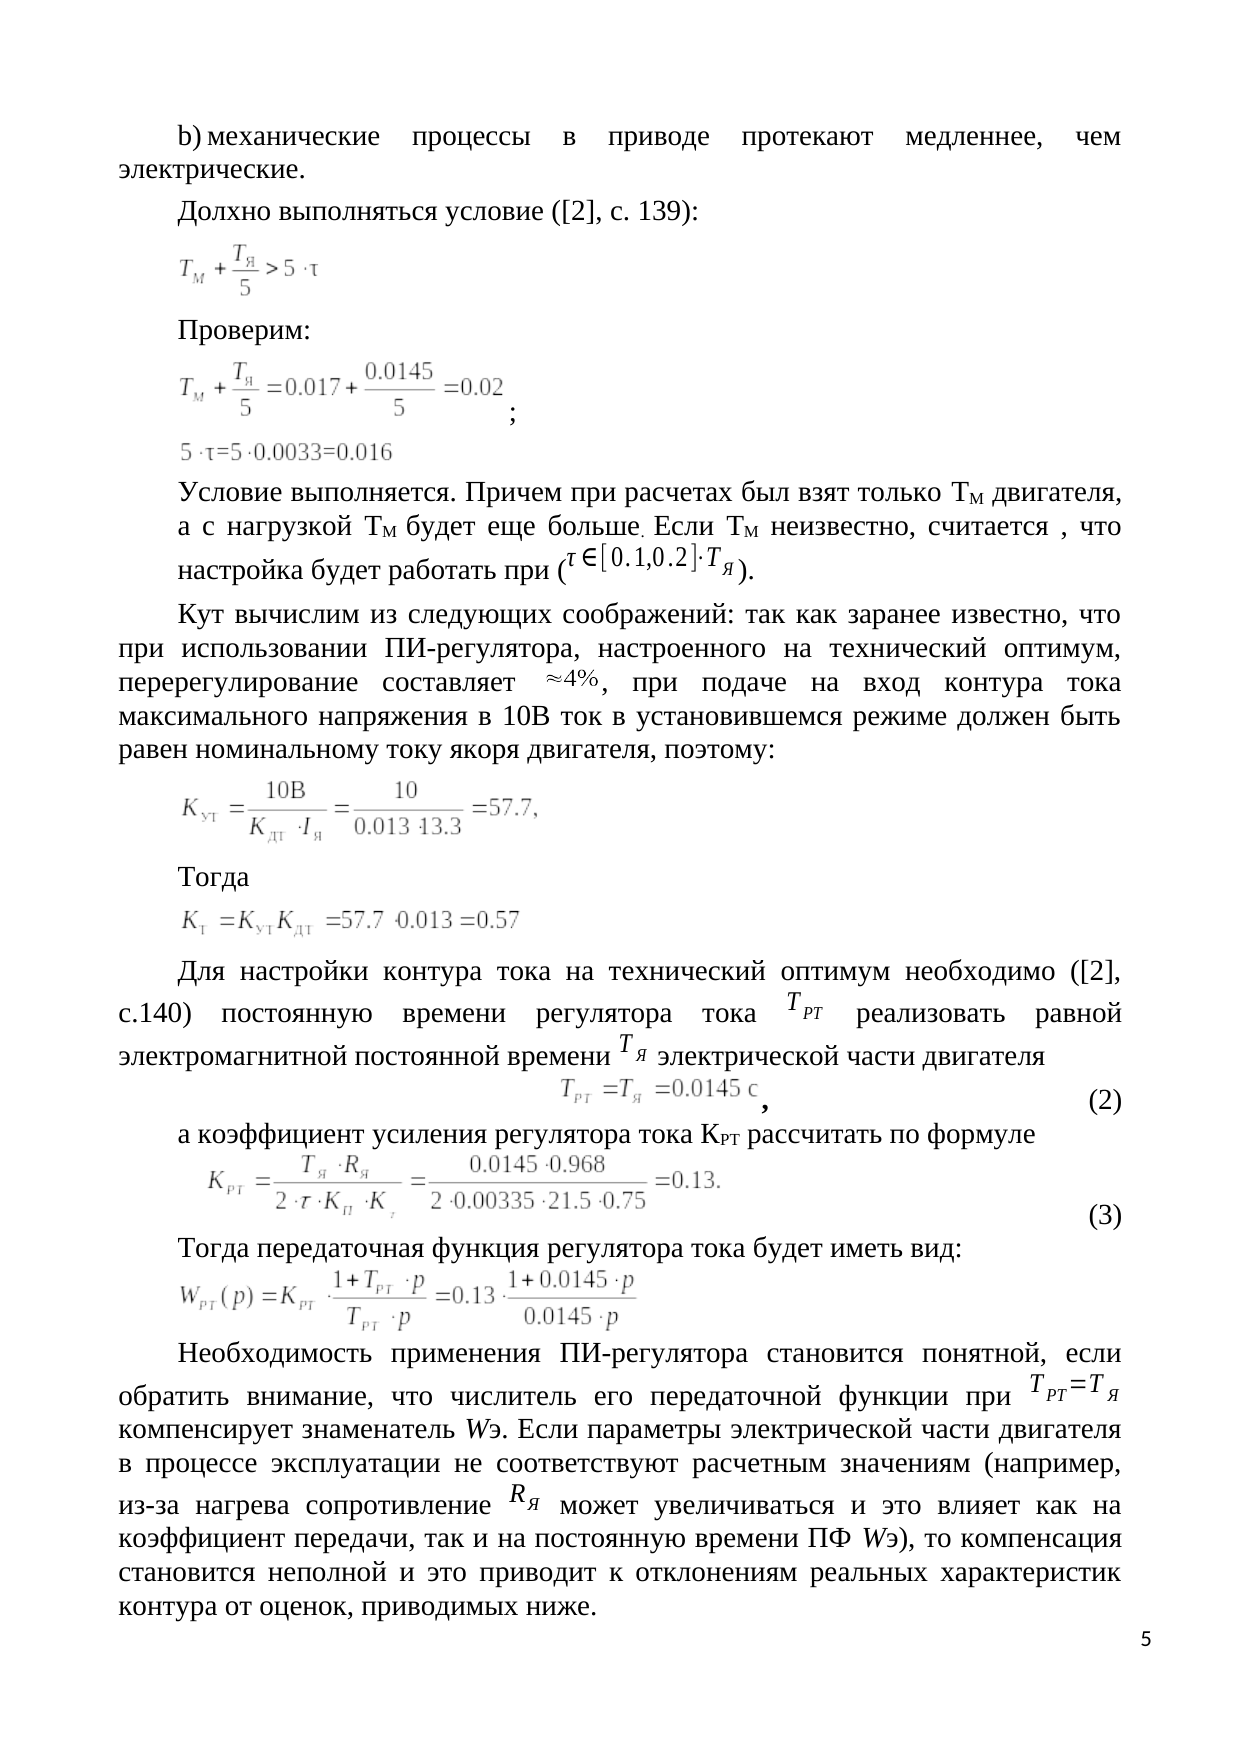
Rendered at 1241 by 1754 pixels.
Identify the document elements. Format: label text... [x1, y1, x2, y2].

text Проверим: [118, 312, 1122, 346]
text , (2) [118, 1071, 1122, 1116]
text Для настройки контура тока на технический оптимум необходимо ([2], c.140) постоянную времени регулятора тока реализовать равной электромагнитной постоянной времени электрической части двигателя [118, 953, 1122, 1071]
text а коэффициент усиления регулятора тока КРТ рассчитать по формуле [118, 1116, 1122, 1149]
text (3) [118, 1149, 1122, 1231]
text Условие выполняется. Причем при расчетах был взят только TM двигателя, а с нагрузкой TM будет еще больше. Если TM неизвестно, считается , что настройка будет работать при (). [177, 474, 1122, 586]
text Тогда [118, 859, 1122, 893]
text ; [118, 356, 1122, 427]
text Тогда передаточная функция регулятора тока будет иметь вид: [118, 1231, 1122, 1264]
list механические процессы в приводе протекают медленнее, чем электрические. [118, 118, 1122, 185]
text Кут вычислим из следующих соображений: так как заранее известно, что при использовании ПИ-регулятора, настроенного на технический оптимум, перерегулирование составляет , при подаче на вход контура тока максимального напряжения в 10В ток в установившемся режиме должен быть равен номинальному току якоря двигателя, поэтому: [118, 596, 1122, 765]
text Необходимость применения ПИ-регулятора становится понятной, если обратить внимание, что числитель его передаточной функции при компенсирует знаменатель Wэ. Если параметры электрической части двигателя в процессе эксплуатации не соответствуют расчетным значениям (например, из-за нагрева сопротивление может увеличиваться и это влияет как на коэффициент передачи, так и на постоянную времени ПФ Wэ), то компенсация становится неполной и это приводит к отклонениям реальных характеристик контура от оценок, приводимых ниже. [118, 1335, 1122, 1621]
text Долхно выполняться условие ([2], с. 139): [177, 193, 1122, 227]
